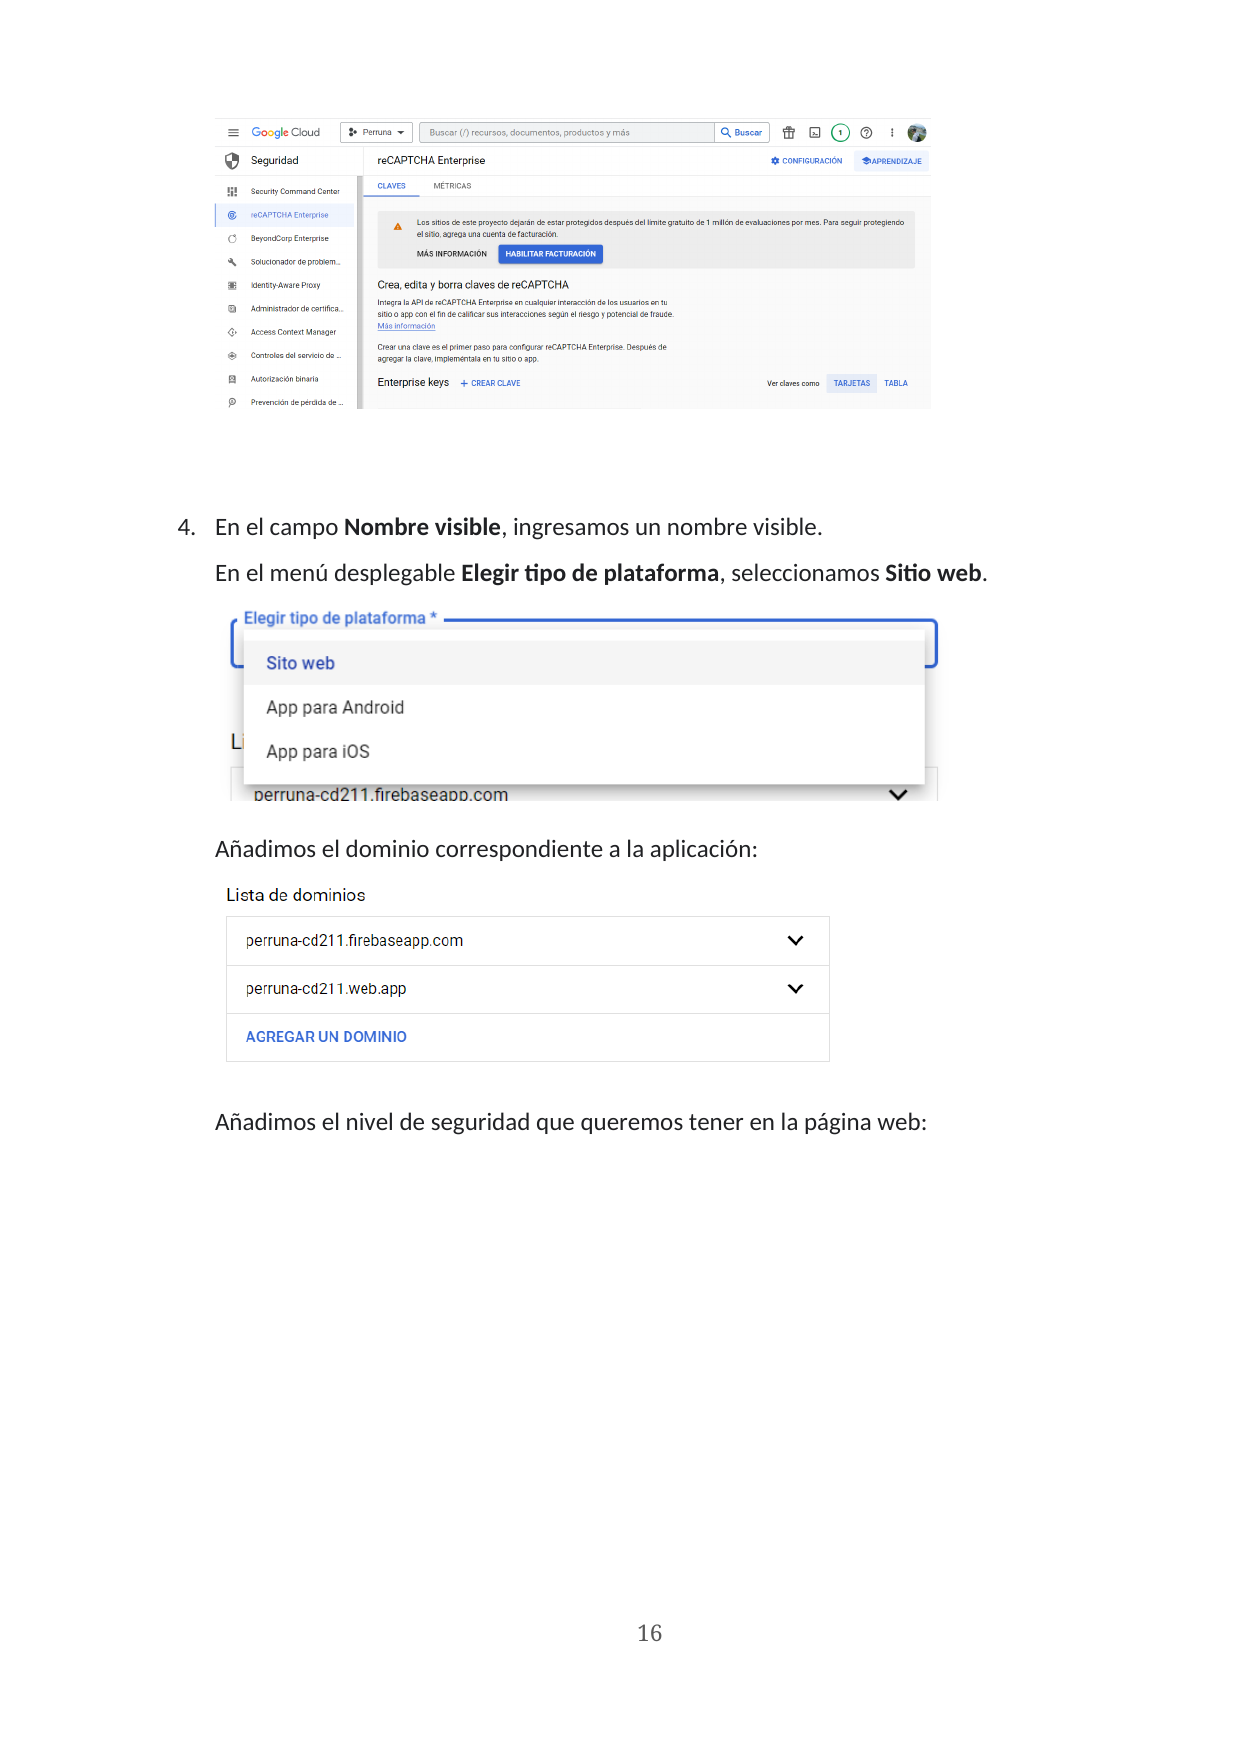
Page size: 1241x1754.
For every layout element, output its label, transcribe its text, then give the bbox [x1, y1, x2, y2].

text En el menú desplegable Elegir tipo de plataforma, seleccionamos Sitio web. [215, 557, 1122, 587]
text Añadimos el nivel de seguridad que queremos tener en la página web: [215, 1106, 1122, 1136]
picture [214, 879, 898, 1073]
picture [214, 118, 931, 409]
picture [214, 602, 979, 801]
text Añadimos el dominio correspondiente a la aplicación: [215, 834, 1122, 864]
list En el campo Nombre visible, ingresamos un nombre visible. [177, 511, 1122, 542]
